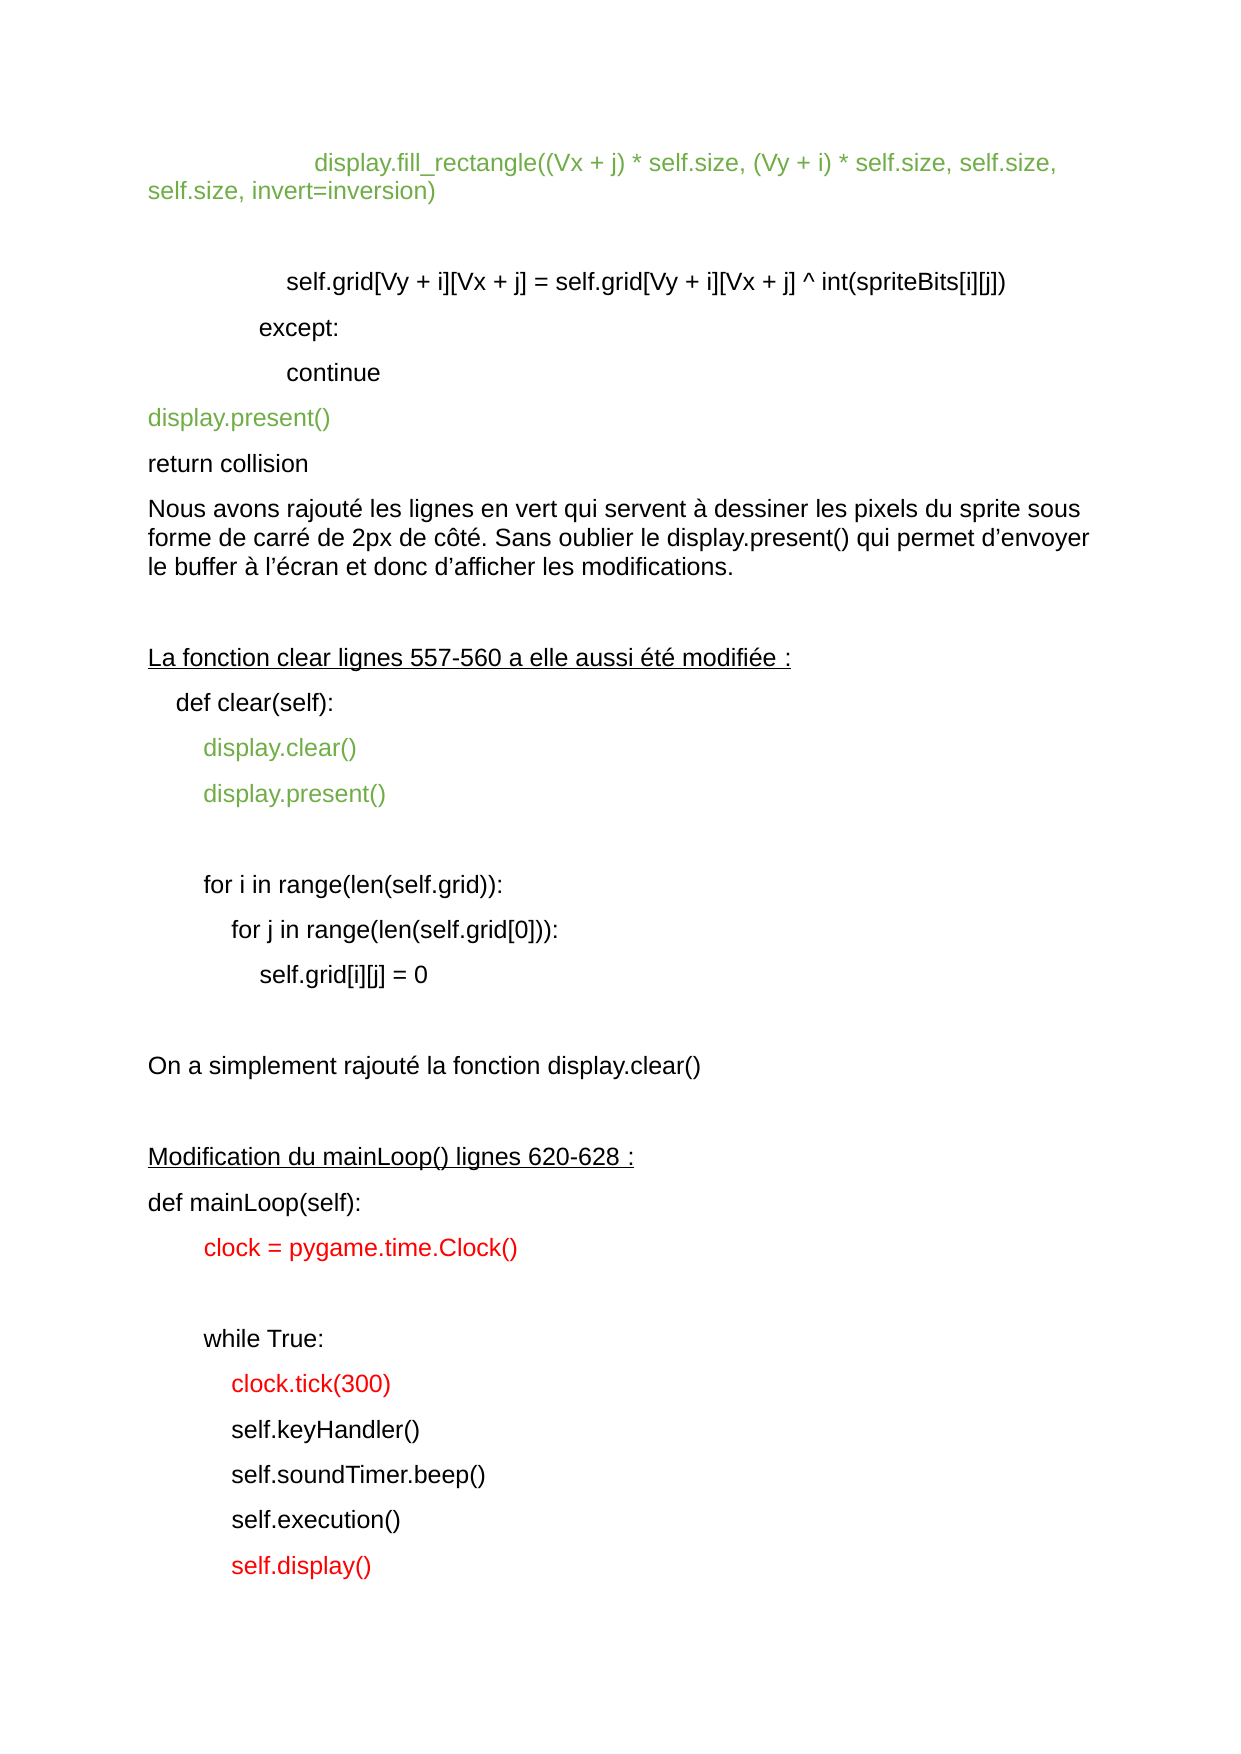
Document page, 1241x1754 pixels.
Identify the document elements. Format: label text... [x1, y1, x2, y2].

text self.execution() [148, 1506, 1093, 1534]
text self.display() [148, 1551, 1093, 1580]
text La fonction clear lignes 557-560 a elle aussi été modifiée : [148, 643, 1093, 671]
text clock.tick(300) [148, 1369, 1093, 1398]
text continue [148, 358, 1093, 387]
text clock = pygame.time.Clock() [148, 1233, 1093, 1262]
text self.soundTimer.beep() [148, 1460, 1093, 1489]
text display.present() [148, 779, 1093, 808]
text Modification du mainLoop() lignes 620-628 : [148, 1142, 1093, 1171]
text return collision [148, 449, 1093, 478]
text Nous avons rajouté les lignes en vert qui servent à dessiner les pixels du sprite sous forme de carré de 2px de côté. Sans oublier le display.present() qui permet d’envoyer le buffer à l’écran et donc d’afficher les modifications. [148, 494, 1093, 581]
text for i in range(len(self.grid)): [148, 870, 1093, 898]
text def clear(self): [148, 688, 1093, 717]
text display.present() [148, 403, 1093, 432]
text self.grid[Vy + i][Vx + j] = self.grid[Vy + i][Vx + j] ^ int(spriteBits[i][j]) [148, 267, 1093, 296]
text self.grid[i][j] = 0 [148, 961, 1093, 989]
text for j in range(len(self.grid[0])): [148, 915, 1093, 944]
text display.clear() [148, 733, 1093, 762]
text On a simplement rajouté la fonction display.clear() [148, 1051, 1093, 1080]
text display.fill_rectangle((Vx + j) * self.size, (Vy + i) * self.size, self.size, self.size, invert=inversion) [148, 148, 1093, 205]
text while True: [148, 1324, 1093, 1353]
text self.keyHandler() [148, 1415, 1093, 1443]
text def mainLoop(self): [148, 1188, 1093, 1216]
text except: [148, 313, 1093, 341]
